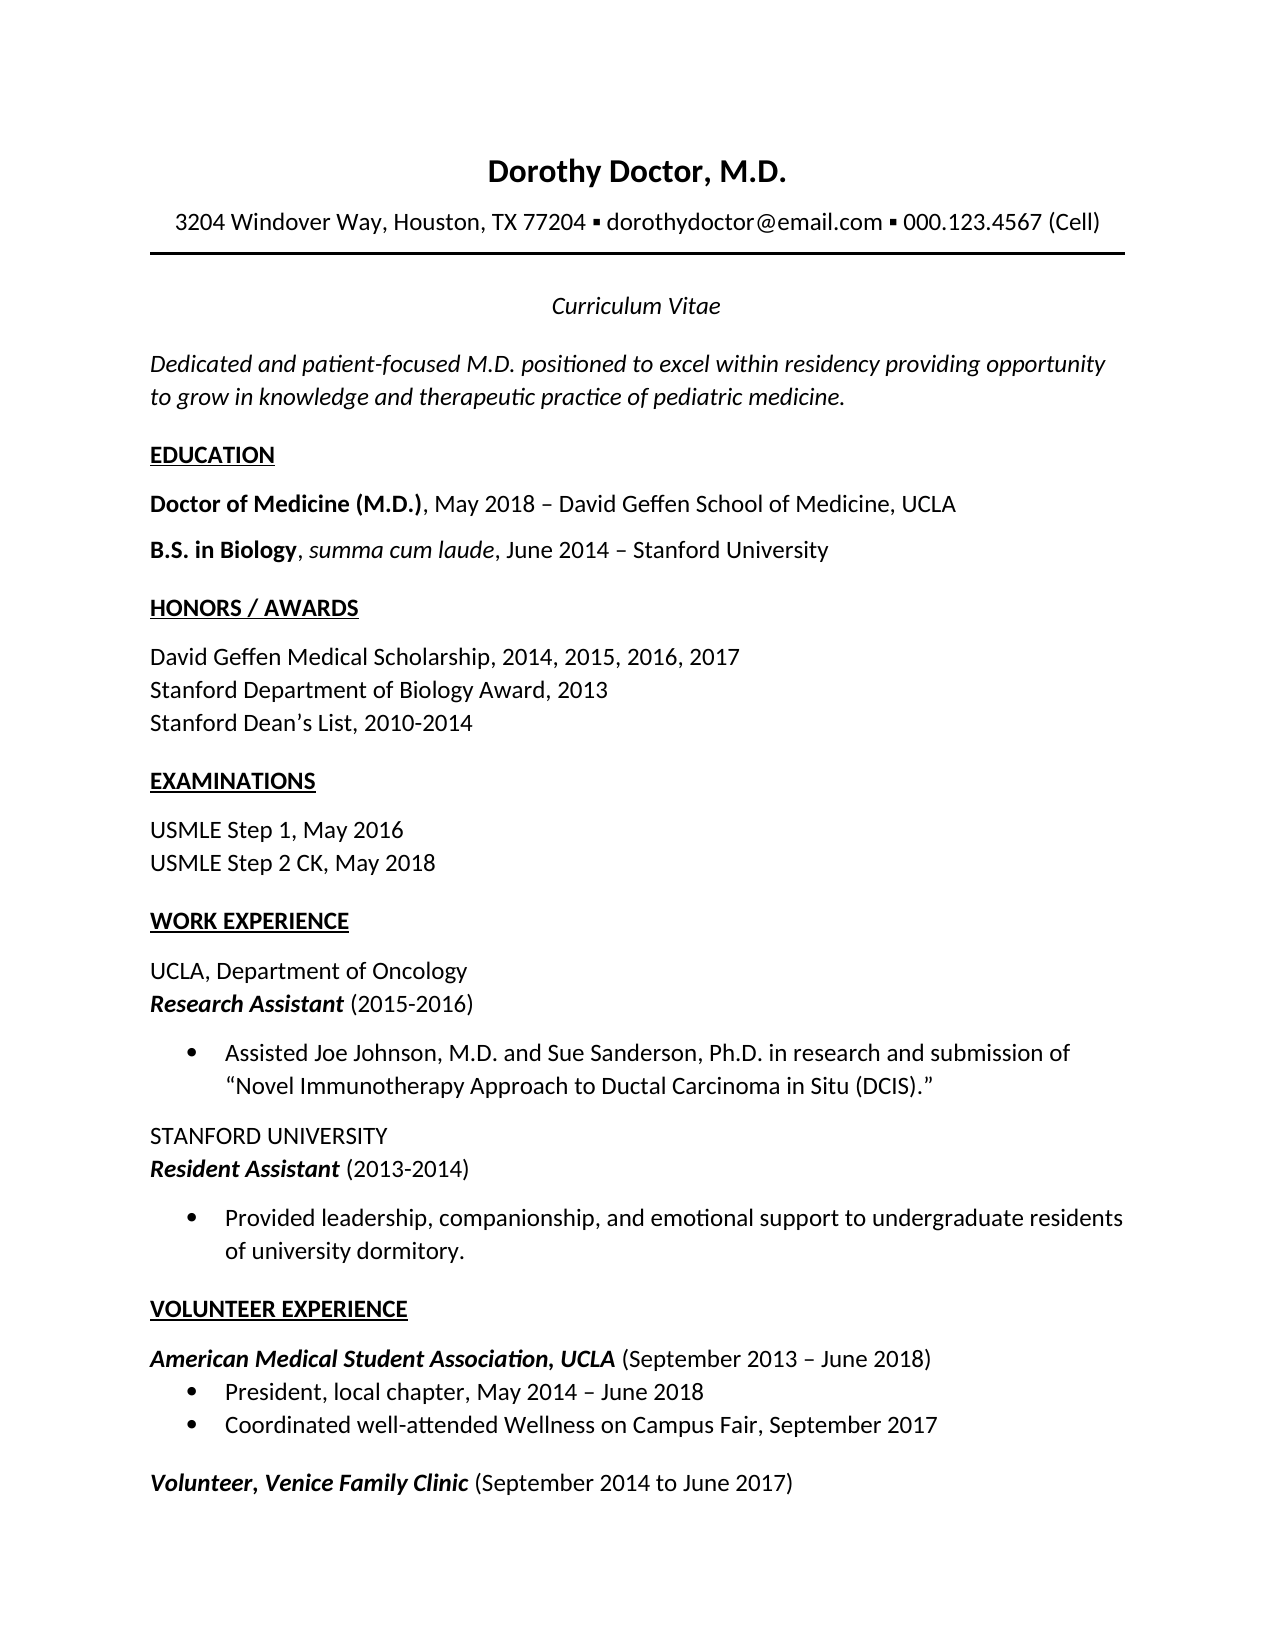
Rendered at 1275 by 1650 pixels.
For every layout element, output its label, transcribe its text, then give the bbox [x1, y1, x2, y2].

text Curriculum Vitae [150, 290, 1125, 321]
list Provided leadership, companionship, and emotional support to undergraduate residents of university dormitory. [187, 1202, 1125, 1266]
text STANFORD UNIVERSITY [150, 1120, 1125, 1151]
text Stanford Dean’s List, 2010-2014 [150, 707, 1125, 738]
list President, local chapter, May 2014 – June 2018 [187, 1376, 1125, 1406]
text Research Assistant (2015-2016) [150, 988, 1125, 1018]
text UCLA, Department of Oncology [150, 955, 1125, 986]
text American Medical Student Association, UCLA (September 2013 – June 2018) [150, 1343, 1125, 1373]
text HONORS / AWARDS [150, 592, 1125, 622]
text USMLE Step 2 CK, May 2018 [150, 847, 1125, 878]
text USMLE Step 1, May 2016 [150, 814, 1125, 845]
text David Geffen Medical Scholarship, 2014, 2015, 2016, 2017 [150, 641, 1125, 672]
text Dorothy Doctor, M.D. [150, 150, 1125, 191]
text Volunteer, Venice Family Clinic (September 2014 to June 2017) [150, 1467, 1125, 1497]
text Dedicated and patient-focused M.D. positioned to excel within residency providing opportunity to grow in knowledge and therapeutic practice of pediatric medicine. [150, 348, 1125, 411]
list Assisted Joe Johnson, M.D. and Sue Sanderson, Ph.D. in research and submission of “Novel Immunotherapy Approach to Ductal Carcinoma in Situ (DCIS).” [187, 1037, 1125, 1101]
list Coordinated well-attended Wellness on Campus Fair, September 2017 [187, 1409, 1125, 1439]
text 3204 Windover Way, Houston, TX 77204 ▪ dorothydoctor@email.com ▪ 000.123.4567 (Cell) [150, 206, 1125, 252]
text EXAMINATIONS [150, 765, 1125, 796]
text WORK EXPERIENCE [150, 905, 1125, 936]
text Doctor of Medicine (M.D.), May 2018 – David Geffen School of Medicine, UCLA [150, 488, 1125, 519]
text Resident Assistant (2013-2014) [150, 1153, 1125, 1183]
text EDUCATION [150, 439, 1125, 469]
text Stanford Department of Biology Award, 2013 [150, 674, 1125, 705]
text VOLUNTEER EXPERIENCE [150, 1293, 1125, 1324]
text B.S. in Biology, summa cum laude, June 2014 – Stanford University [150, 534, 1125, 564]
